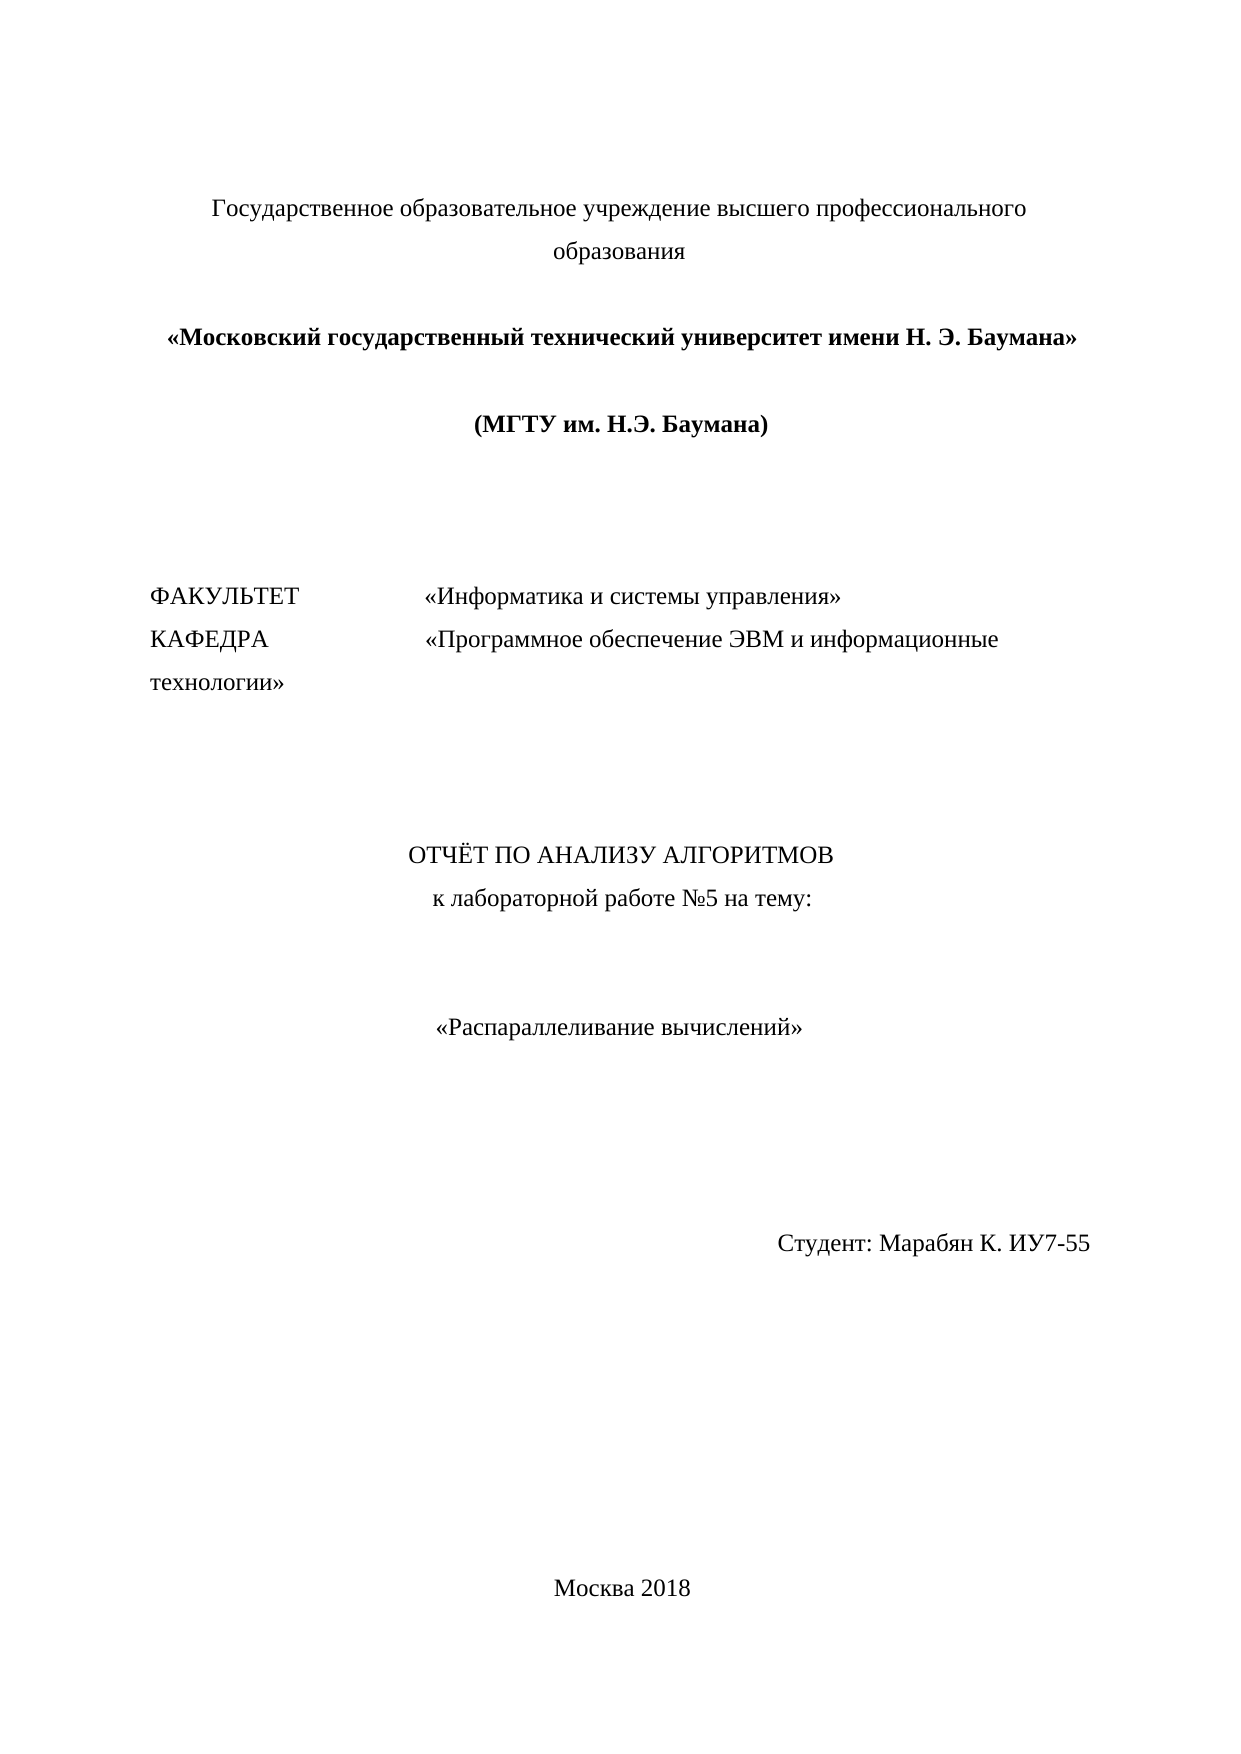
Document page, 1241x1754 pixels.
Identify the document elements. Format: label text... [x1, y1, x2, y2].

text (МГТУ им. Н.Э. Баумана) [150, 409, 1092, 437]
text Москва 2018 [150, 1573, 1094, 1602]
text «Распараллеливание вычислений» [150, 1012, 1088, 1041]
text к лабораторной работе №5 на тему: [150, 883, 1094, 912]
text ОТЧЁТ ПО АНАЛИЗУ АЛГОРИТМОВ [150, 840, 1092, 869]
text Студент: Марабян К. ИУ7-55 [150, 1228, 1090, 1257]
text КАФЕДРА «Программное обеспечение ЭВМ и информационные технологии» [150, 624, 1090, 696]
text «Московский государственный технический университет имени Н. Э. Баумана» [150, 322, 1088, 351]
text Государственное образовательное учреждение высшего профессионального образования [150, 193, 1088, 265]
text ФАКУЛЬТЕТ «Информатика и системы управления» [150, 581, 1090, 610]
